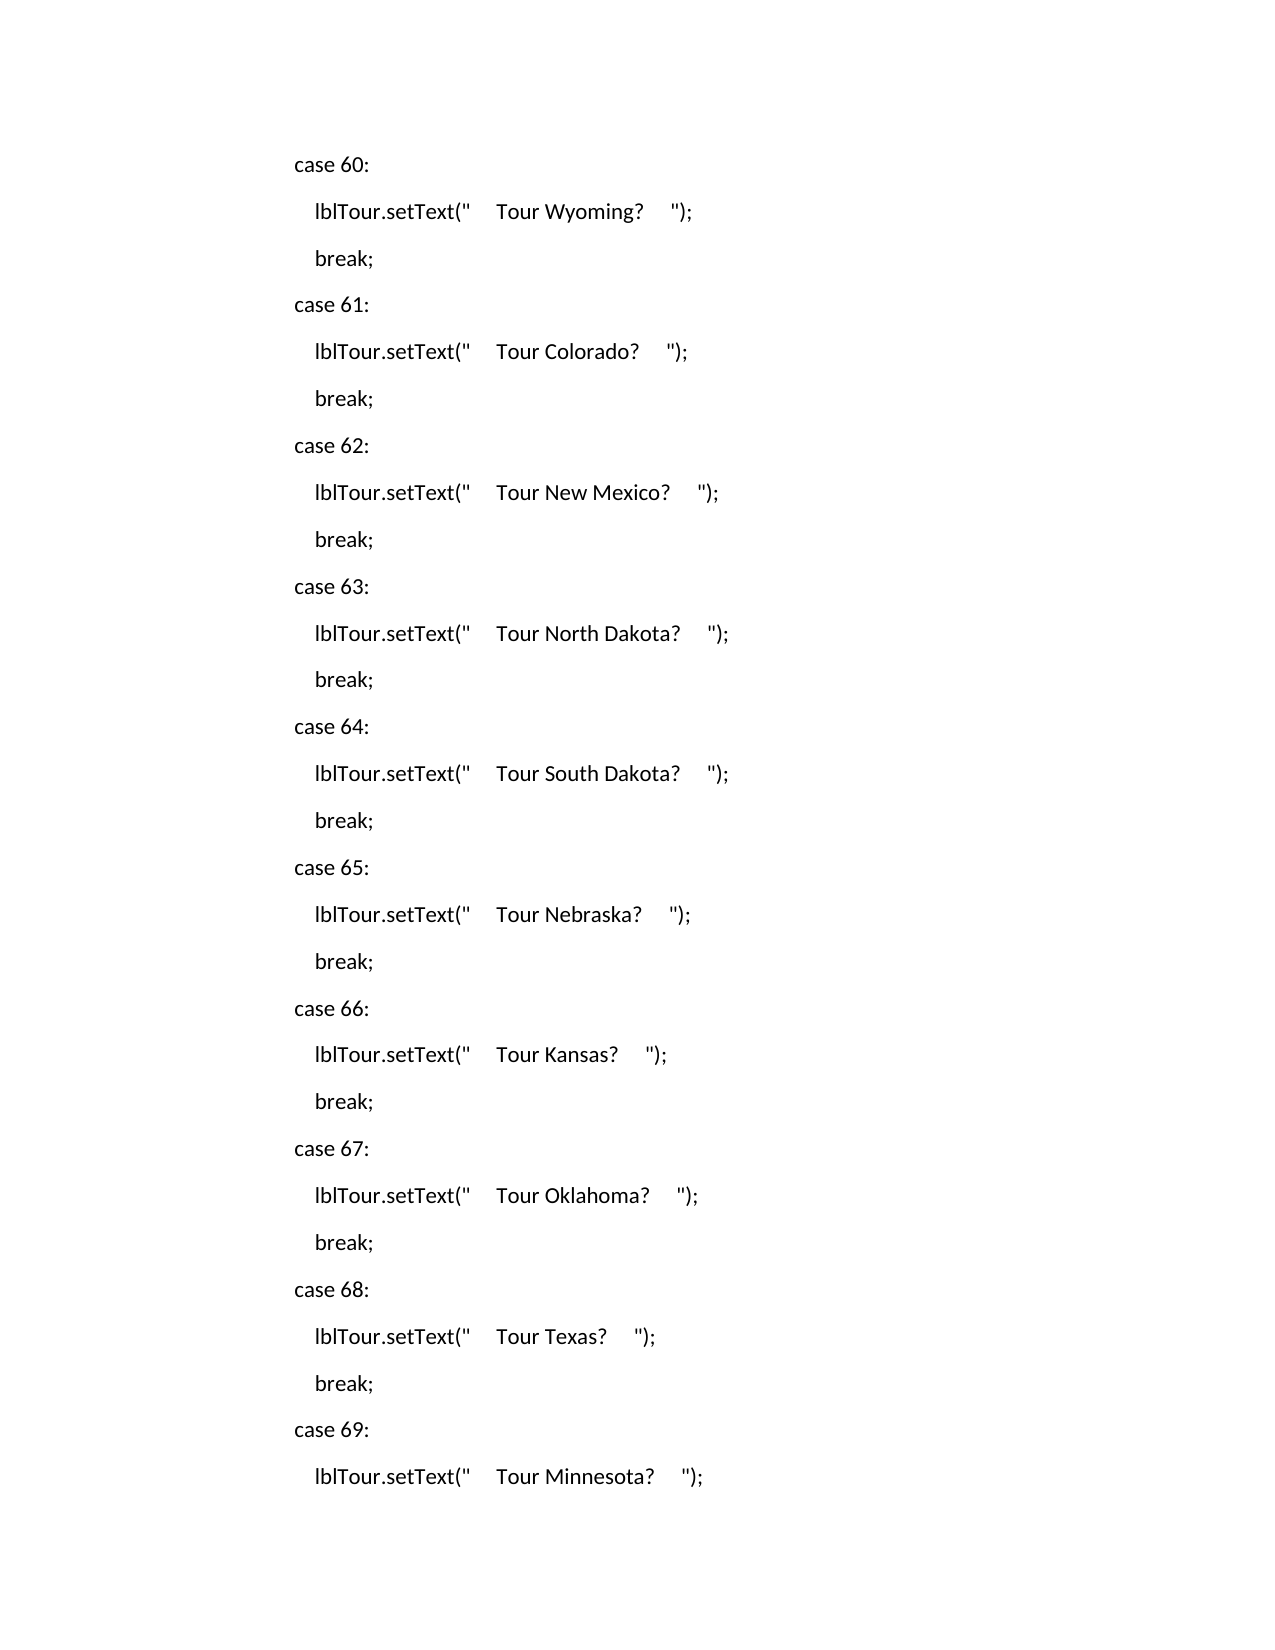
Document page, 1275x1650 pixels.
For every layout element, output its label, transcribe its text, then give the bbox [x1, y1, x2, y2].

text lblTour.setText(" Tour Nebraska? "); [150, 900, 1125, 928]
text case 65: [150, 853, 1125, 881]
text break; [150, 666, 1125, 694]
text case 64: [150, 712, 1125, 741]
text lblTour.setText(" Tour Oklahoma? "); [150, 1181, 1125, 1209]
text break; [150, 947, 1125, 975]
text break; [150, 1228, 1125, 1256]
text lblTour.setText(" Tour North Dakota? "); [150, 619, 1125, 647]
text lblTour.setText(" Tour Minnesota? "); [150, 1462, 1125, 1491]
text lblTour.setText(" Tour Kansas? "); [150, 1041, 1125, 1069]
text case 62: [150, 431, 1125, 459]
text lblTour.setText(" Tour South Dakota? "); [150, 759, 1125, 787]
text break; [150, 806, 1125, 834]
text case 61: [150, 291, 1125, 319]
text case 66: [150, 994, 1125, 1022]
text case 63: [150, 572, 1125, 600]
text lblTour.setText(" Tour Colorado? "); [150, 337, 1125, 366]
text lblTour.setText(" Tour New Mexico? "); [150, 478, 1125, 506]
text case 68: [150, 1275, 1125, 1303]
text break; [150, 1087, 1125, 1116]
text break; [150, 384, 1125, 412]
text lblTour.setText(" Tour Wyoming? "); [150, 197, 1125, 225]
text case 67: [150, 1134, 1125, 1162]
text case 69: [150, 1416, 1125, 1444]
text break; [150, 244, 1125, 272]
text break; [150, 525, 1125, 553]
text lblTour.setText(" Tour Texas? "); [150, 1322, 1125, 1350]
text break; [150, 1369, 1125, 1397]
text case 60: [150, 150, 1125, 178]
